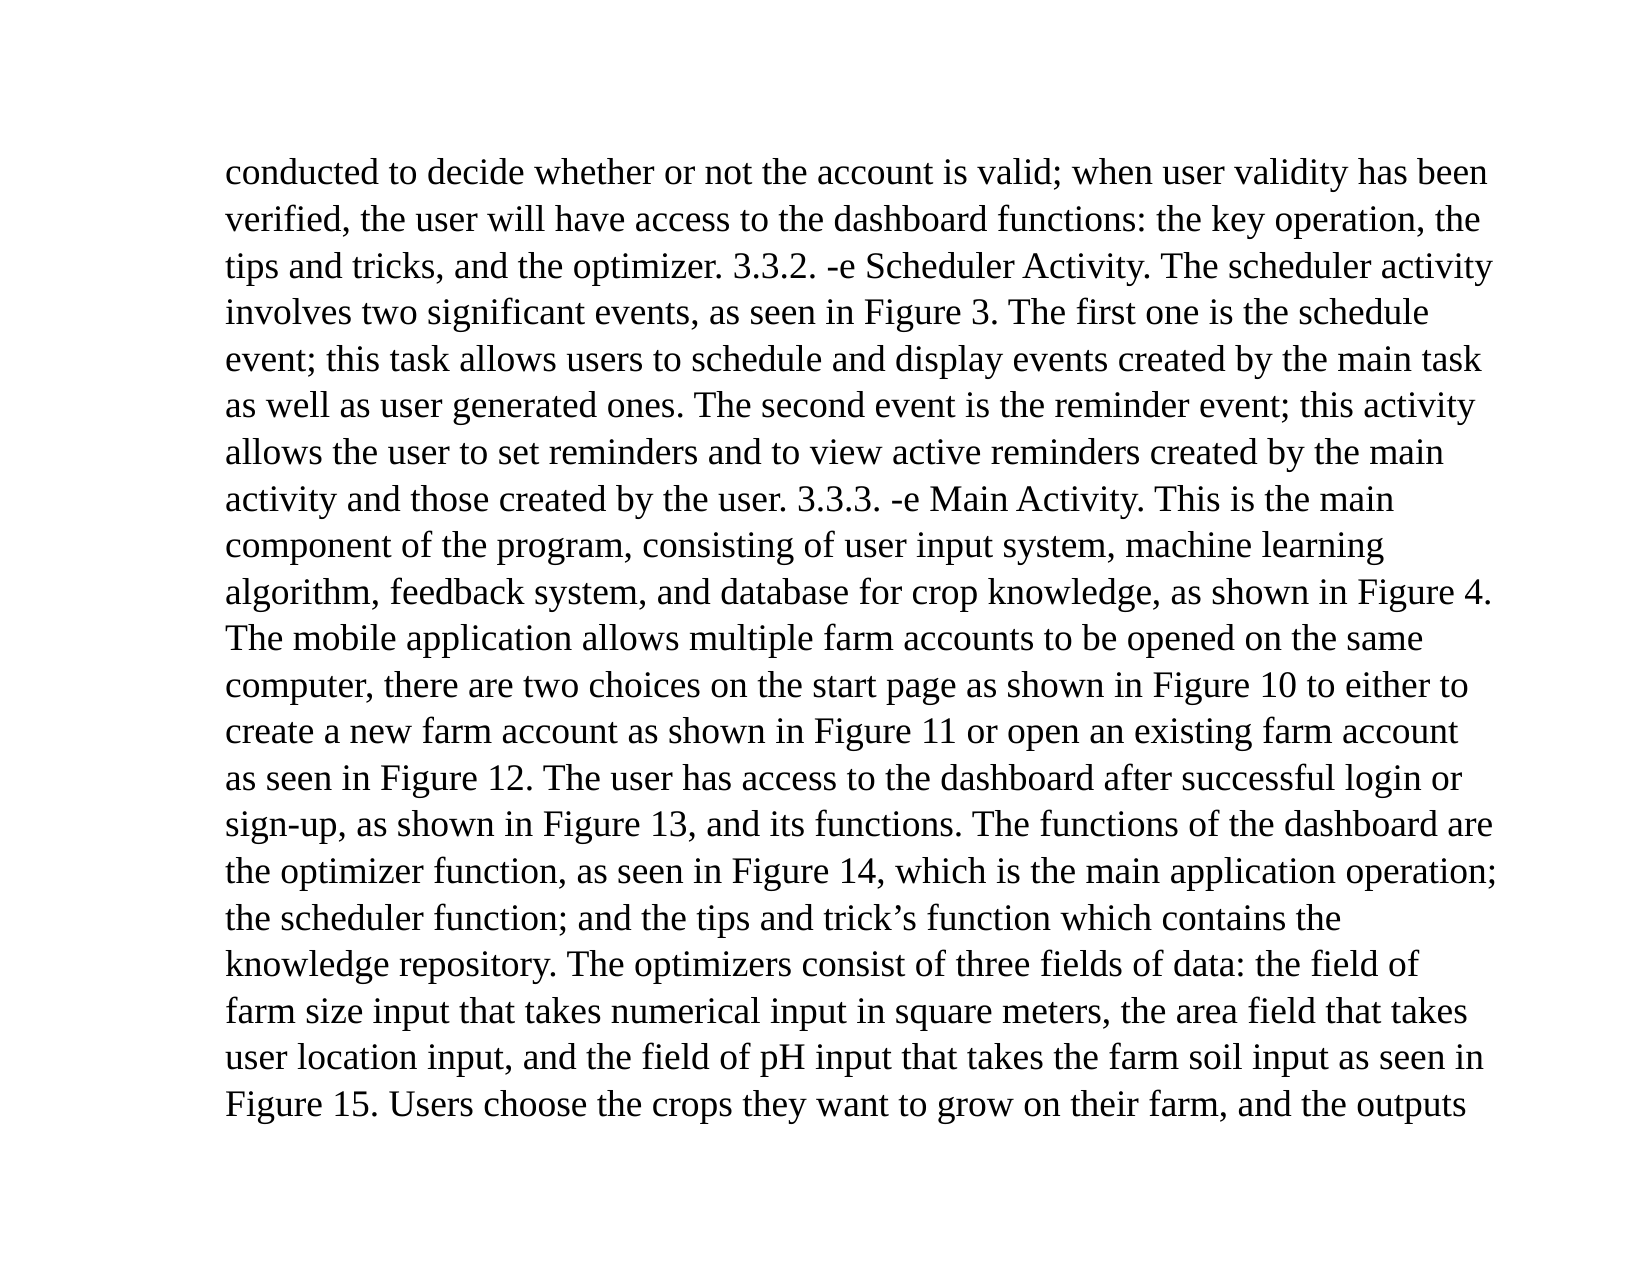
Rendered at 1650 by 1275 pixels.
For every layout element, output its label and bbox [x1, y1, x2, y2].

list [225, 150, 1500, 1124]
